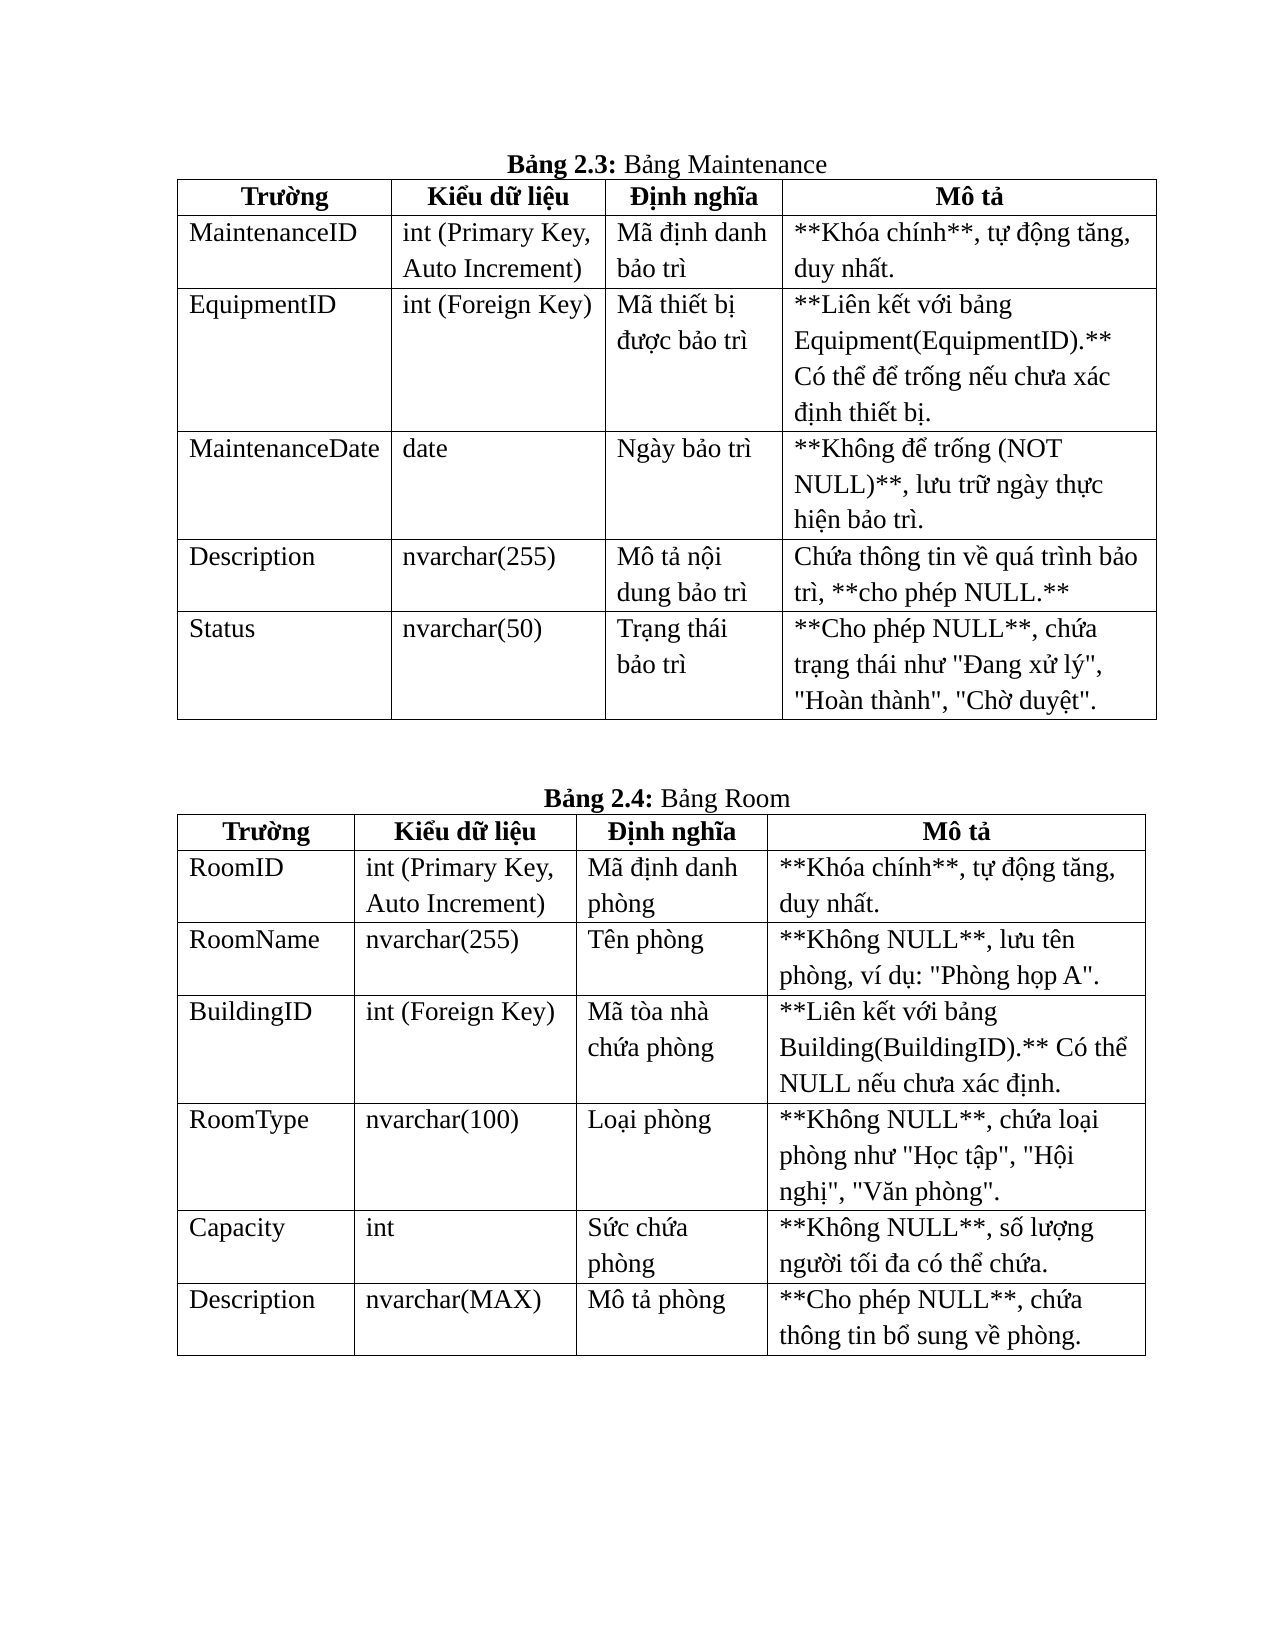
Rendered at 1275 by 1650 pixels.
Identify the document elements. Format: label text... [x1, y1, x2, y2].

table_cell nvarchar(255) [355, 923, 576, 994]
table_cell Ngày bảo trì [606, 432, 782, 539]
table_cell **Cho phép NULL**, chứa trạng thái như "Đang xử lý", "Hoàn thành", "Chờ duyệt". [783, 612, 1156, 719]
table_cell int (Primary Key, Auto Increment) [392, 216, 605, 287]
text Bảng 2.4: Bảng Room [177, 782, 1157, 814]
table_header Mô tả [783, 180, 1156, 215]
table_cell Status [178, 612, 391, 719]
table_cell Trạng thái bảo trì [606, 612, 782, 719]
table_cell Sức chứa phòng [577, 1211, 767, 1282]
table_cell RoomType [178, 1104, 354, 1210]
table_header Mô tả [768, 815, 1145, 850]
table_cell date [392, 432, 605, 539]
table_header Kiểu dữ liệu [392, 180, 605, 215]
table_cell **Liên kết với bảng Building(BuildingID).** Có thể NULL nếu chưa xác định. [768, 996, 1145, 1102]
table_header Kiểu dữ liệu [355, 815, 576, 850]
table_header Định nghĩa [577, 815, 767, 850]
table_cell **Liên kết với bảng Equipment(EquipmentID).** Có thể để trống nếu chưa xác định thiết bị. [783, 289, 1156, 431]
table_cell **Cho phép NULL**, chứa thông tin bổ sung về phòng. [768, 1284, 1145, 1355]
table_header Định nghĩa [606, 180, 782, 215]
text Bảng 2.3: Bảng Maintenance [177, 148, 1157, 179]
table_header Trường [178, 180, 391, 215]
table_cell **Không NULL**, chứa loại phòng như "Học tập", "Hội nghị", "Văn phòng". [768, 1104, 1145, 1210]
table_cell Tên phòng [577, 923, 767, 994]
table_cell EquipmentID [178, 289, 391, 431]
table_cell **Không để trống (NOT NULL)**, lưu trữ ngày thực hiện bảo trì. [783, 432, 1156, 539]
table_cell MaintenanceDate [178, 432, 391, 539]
table_cell Loại phòng [577, 1104, 767, 1210]
table_cell Mã định danh phòng [577, 851, 767, 922]
table_cell **Không NULL**, số lượng người tối đa có thể chứa. [768, 1211, 1145, 1282]
table_cell Description [178, 1284, 354, 1355]
table_cell Mã thiết bị được bảo trì [606, 289, 782, 431]
table_cell Capacity [178, 1211, 354, 1282]
table_cell Chứa thông tin về quá trình bảo trì, **cho phép NULL.** [783, 540, 1156, 611]
table_cell nvarchar(MAX) [355, 1284, 576, 1355]
table_cell **Không NULL**, lưu tên phòng, ví dụ: "Phòng họp A". [768, 923, 1145, 994]
table_header Trường [178, 815, 354, 850]
table_cell Mã định danh bảo trì [606, 216, 782, 287]
table_cell RoomID [178, 851, 354, 922]
table_cell int (Primary Key, Auto Increment) [355, 851, 576, 922]
table_cell int (Foreign Key) [392, 289, 605, 431]
table_cell Mã tòa nhà chứa phòng [577, 996, 767, 1102]
table_cell Description [178, 540, 391, 611]
table_cell nvarchar(255) [392, 540, 605, 611]
table_cell nvarchar(50) [392, 612, 605, 719]
table_cell BuildingID [178, 996, 354, 1102]
table_cell MaintenanceID [178, 216, 391, 287]
table_cell int [355, 1211, 576, 1282]
table_cell Mô tả nội dung bảo trì [606, 540, 782, 611]
table_cell int (Foreign Key) [355, 996, 576, 1102]
table_cell **Khóa chính**, tự động tăng, duy nhất. [783, 216, 1156, 287]
table_cell RoomName [178, 923, 354, 994]
table_cell nvarchar(100) [355, 1104, 576, 1210]
table_cell **Khóa chính**, tự động tăng, duy nhất. [768, 851, 1145, 922]
table_cell Mô tả phòng [577, 1284, 767, 1355]
